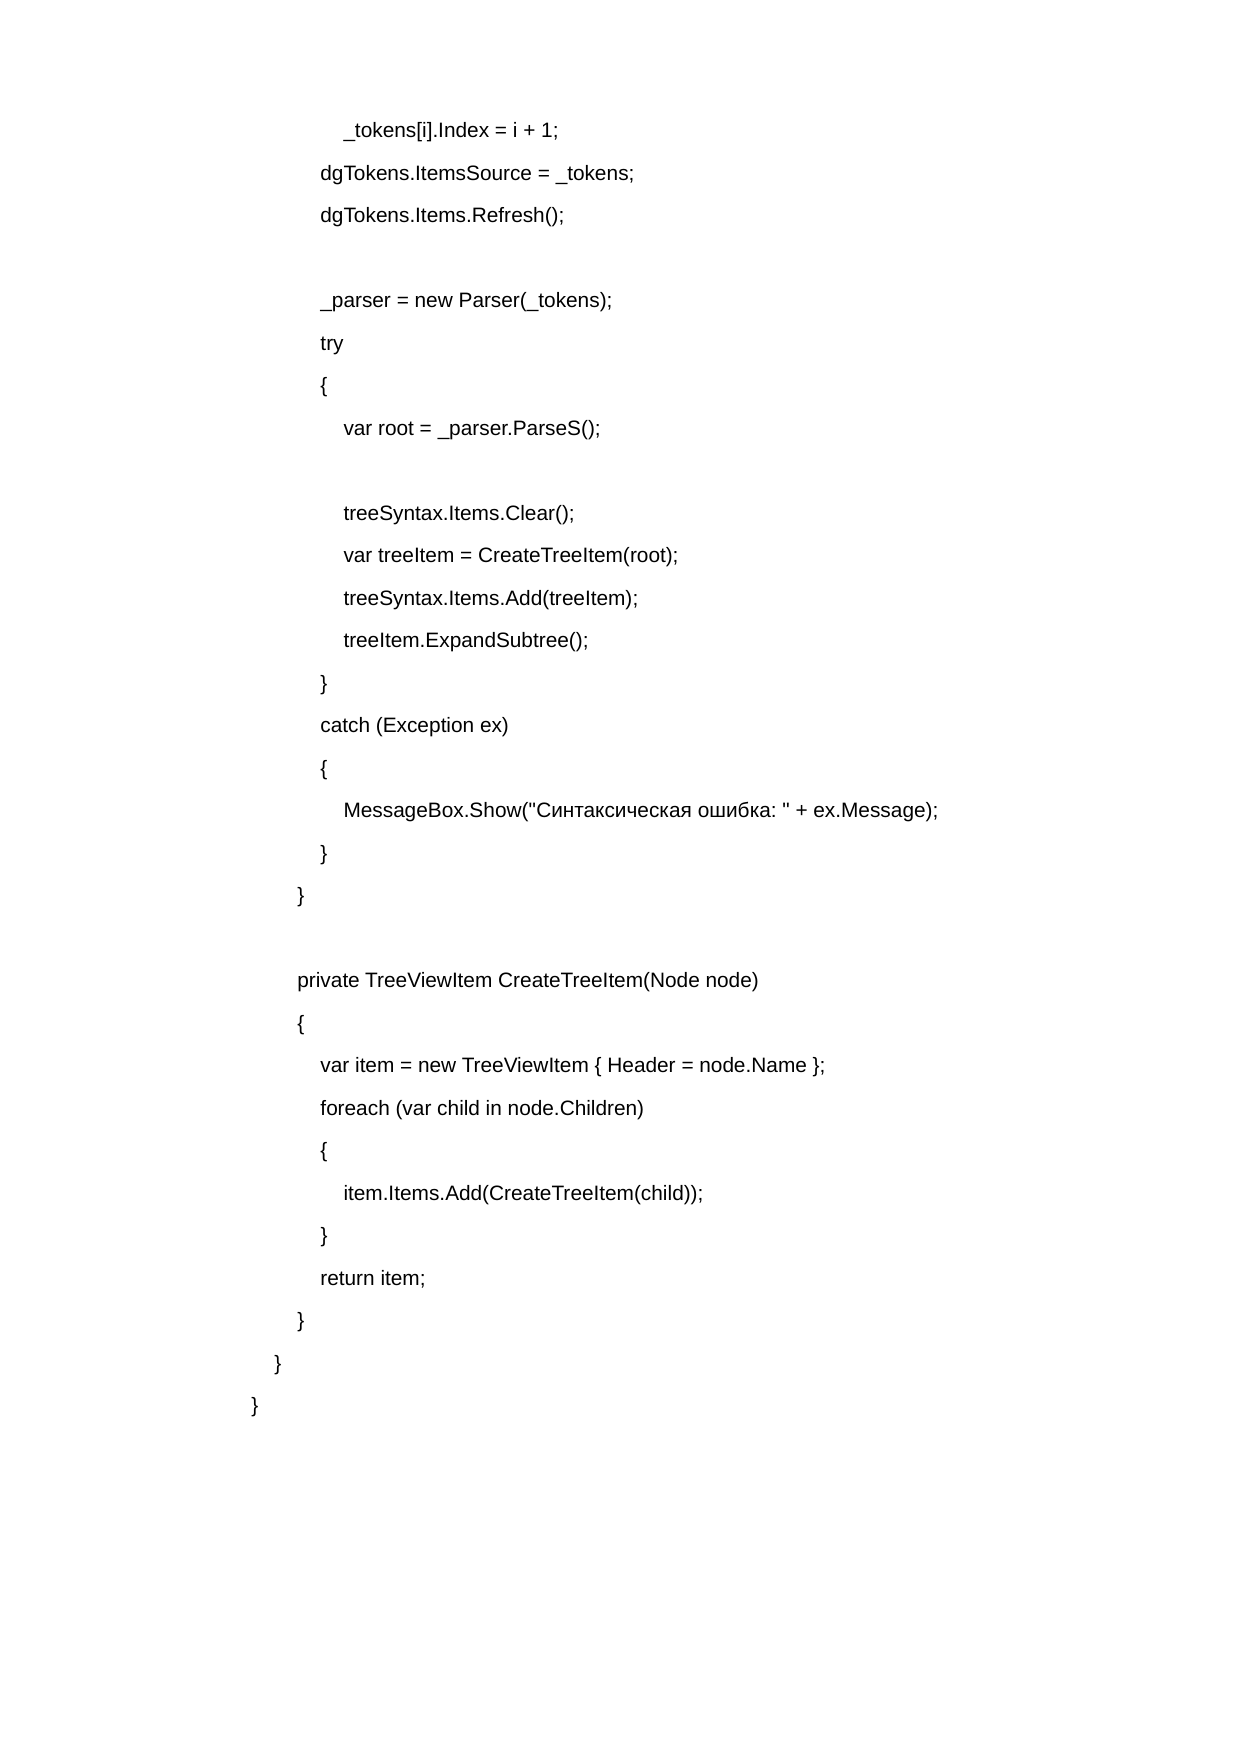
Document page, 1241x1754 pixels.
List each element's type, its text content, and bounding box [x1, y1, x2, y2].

text var item = new TreeViewItem { Header = node.Name }; [251, 1053, 1152, 1077]
text } [251, 1223, 1152, 1247]
text } [251, 1308, 1152, 1332]
text } [251, 841, 1152, 864]
text { [251, 1138, 1152, 1162]
text foreach (var child in node.Children) [251, 1096, 1152, 1119]
text { [251, 1011, 1152, 1034]
text var root = _parser.ParseS(); [251, 416, 1152, 439]
text _tokens[i].Index = i + 1; [251, 118, 1152, 142]
text treeItem.ExpandSubtree(); [251, 628, 1152, 652]
text treeSyntax.Items.Add(treeItem); [251, 586, 1152, 609]
text var treeItem = CreateTreeItem(root); [251, 543, 1152, 567]
text { [251, 756, 1152, 779]
text MessageBox.Show("Синтаксическая ошибка: " + ex.Message); [251, 798, 1152, 822]
text return item; [251, 1266, 1152, 1289]
text dgTokens.Items.Refresh(); [251, 203, 1152, 227]
text } [251, 883, 1152, 907]
text } [251, 1351, 1152, 1374]
text treeSyntax.Items.Clear(); [251, 501, 1152, 524]
text dgTokens.ItemsSource = _tokens; [251, 161, 1152, 184]
text item.Items.Add(CreateTreeItem(child)); [251, 1181, 1152, 1204]
text private TreeViewItem CreateTreeItem(Node node) [251, 968, 1152, 992]
text catch (Exception ex) [251, 713, 1152, 737]
text } [251, 1393, 1152, 1417]
text _parser = new Parser(_tokens); [251, 288, 1152, 312]
text { [251, 373, 1152, 397]
text } [251, 671, 1152, 694]
text try [251, 331, 1152, 354]
